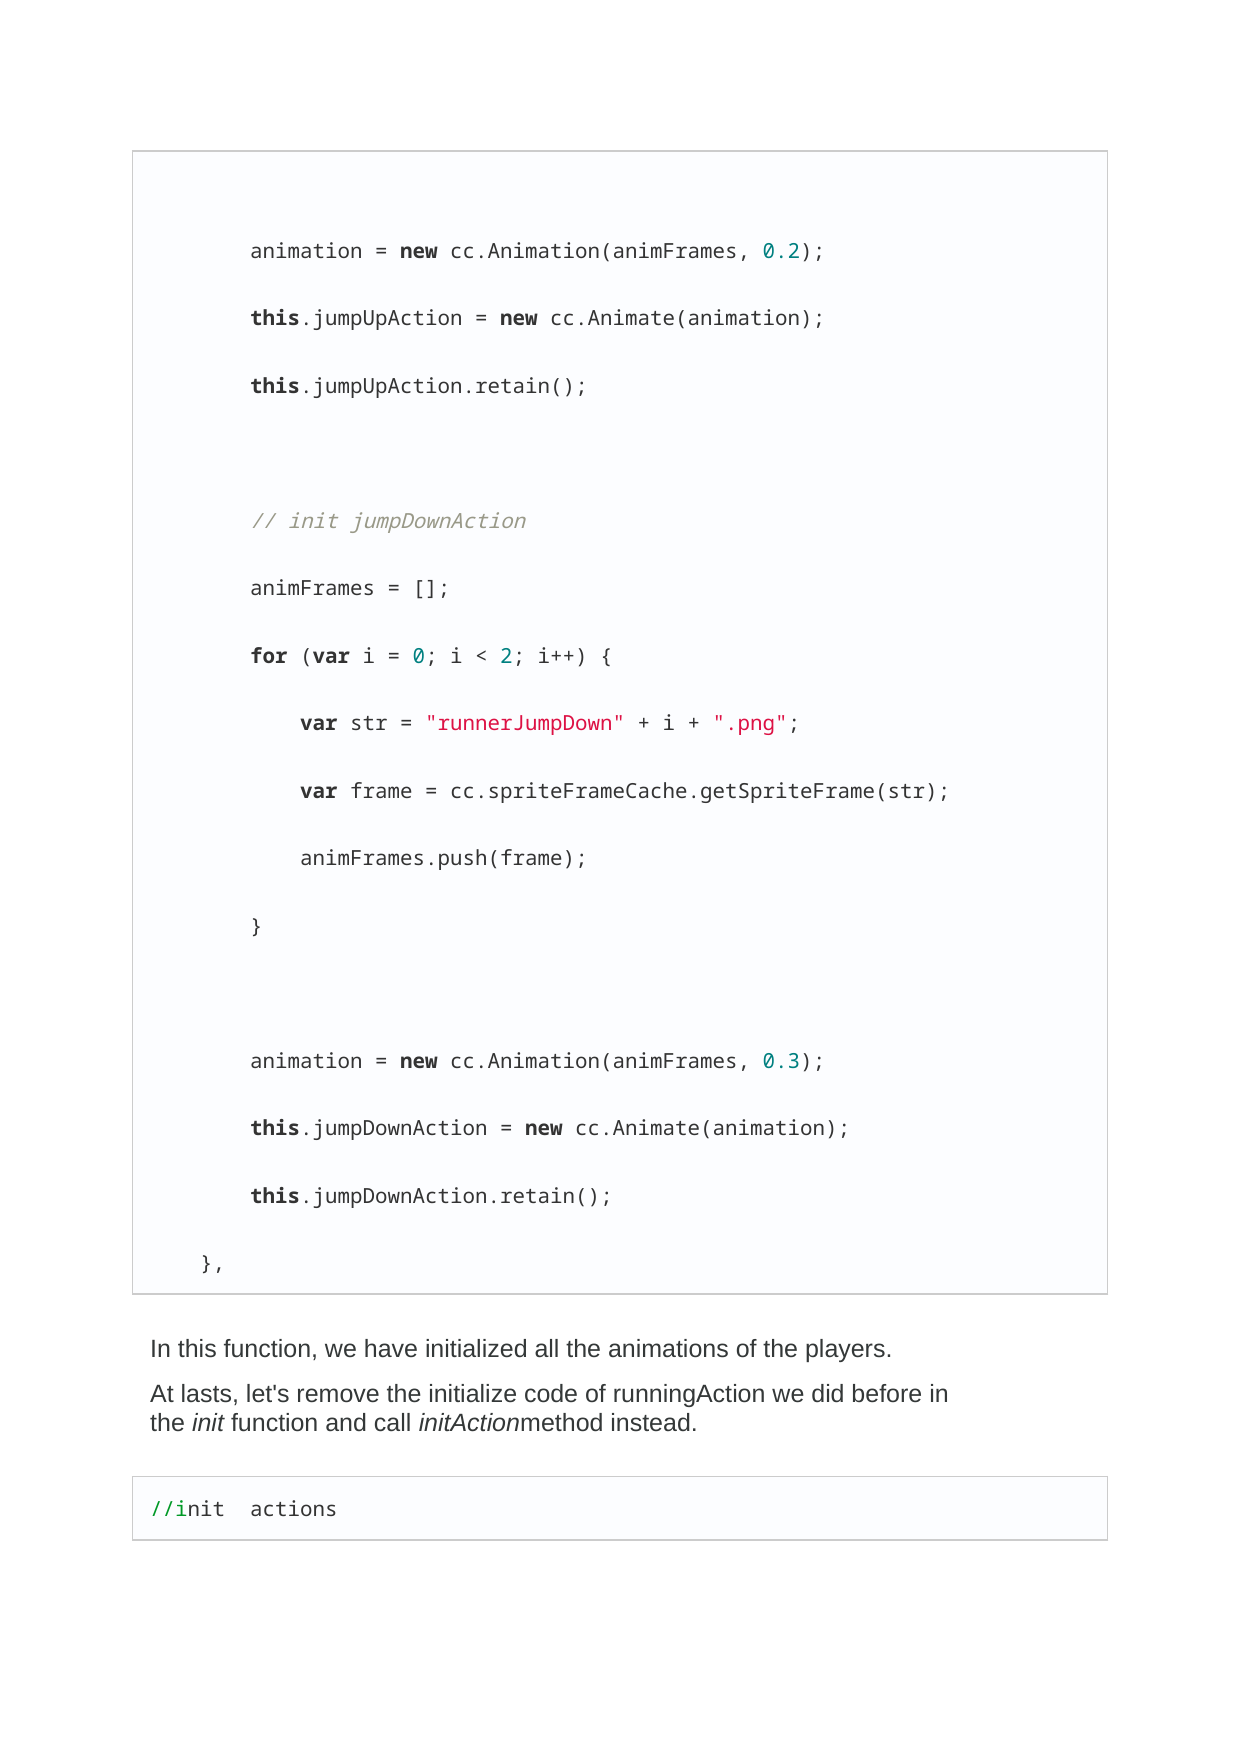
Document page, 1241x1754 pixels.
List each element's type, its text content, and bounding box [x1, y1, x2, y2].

text // init jumpDownAction [133, 487, 1107, 534]
text this.jumpDownAction.retain(); [133, 1162, 1107, 1209]
text } [133, 892, 1107, 939]
text }, [133, 1230, 1107, 1293]
text this.jumpUpAction = new cc.Animate(animation); [133, 285, 1107, 332]
text animation = new cc.Animation(animFrames, 0.3); [133, 1027, 1107, 1074]
text this.jumpUpAction.retain(); [133, 352, 1107, 399]
text this.jumpDownAction = new cc.Animate(animation); [133, 1095, 1107, 1142]
text animFrames = []; [133, 555, 1107, 602]
text At lasts, let's remove the initialize code of runningAction we did before in the init function and call initActionmethod instead. [150, 1379, 1090, 1437]
text var str = "runnerJumpDown" + i + ".png"; [133, 690, 1107, 737]
text animation = new cc.Animation(animFrames, 0.2); [133, 217, 1107, 264]
text var frame = cc.spriteFrameCache.getSpriteFrame(str); [133, 757, 1107, 804]
text In this function, we have initialized all the animations of the players. [150, 1334, 1090, 1363]
text //init actions [133, 1477, 1107, 1539]
text for (var i = 0; i < 2; i++) { [133, 622, 1107, 669]
text animFrames.push(frame); [133, 825, 1107, 872]
